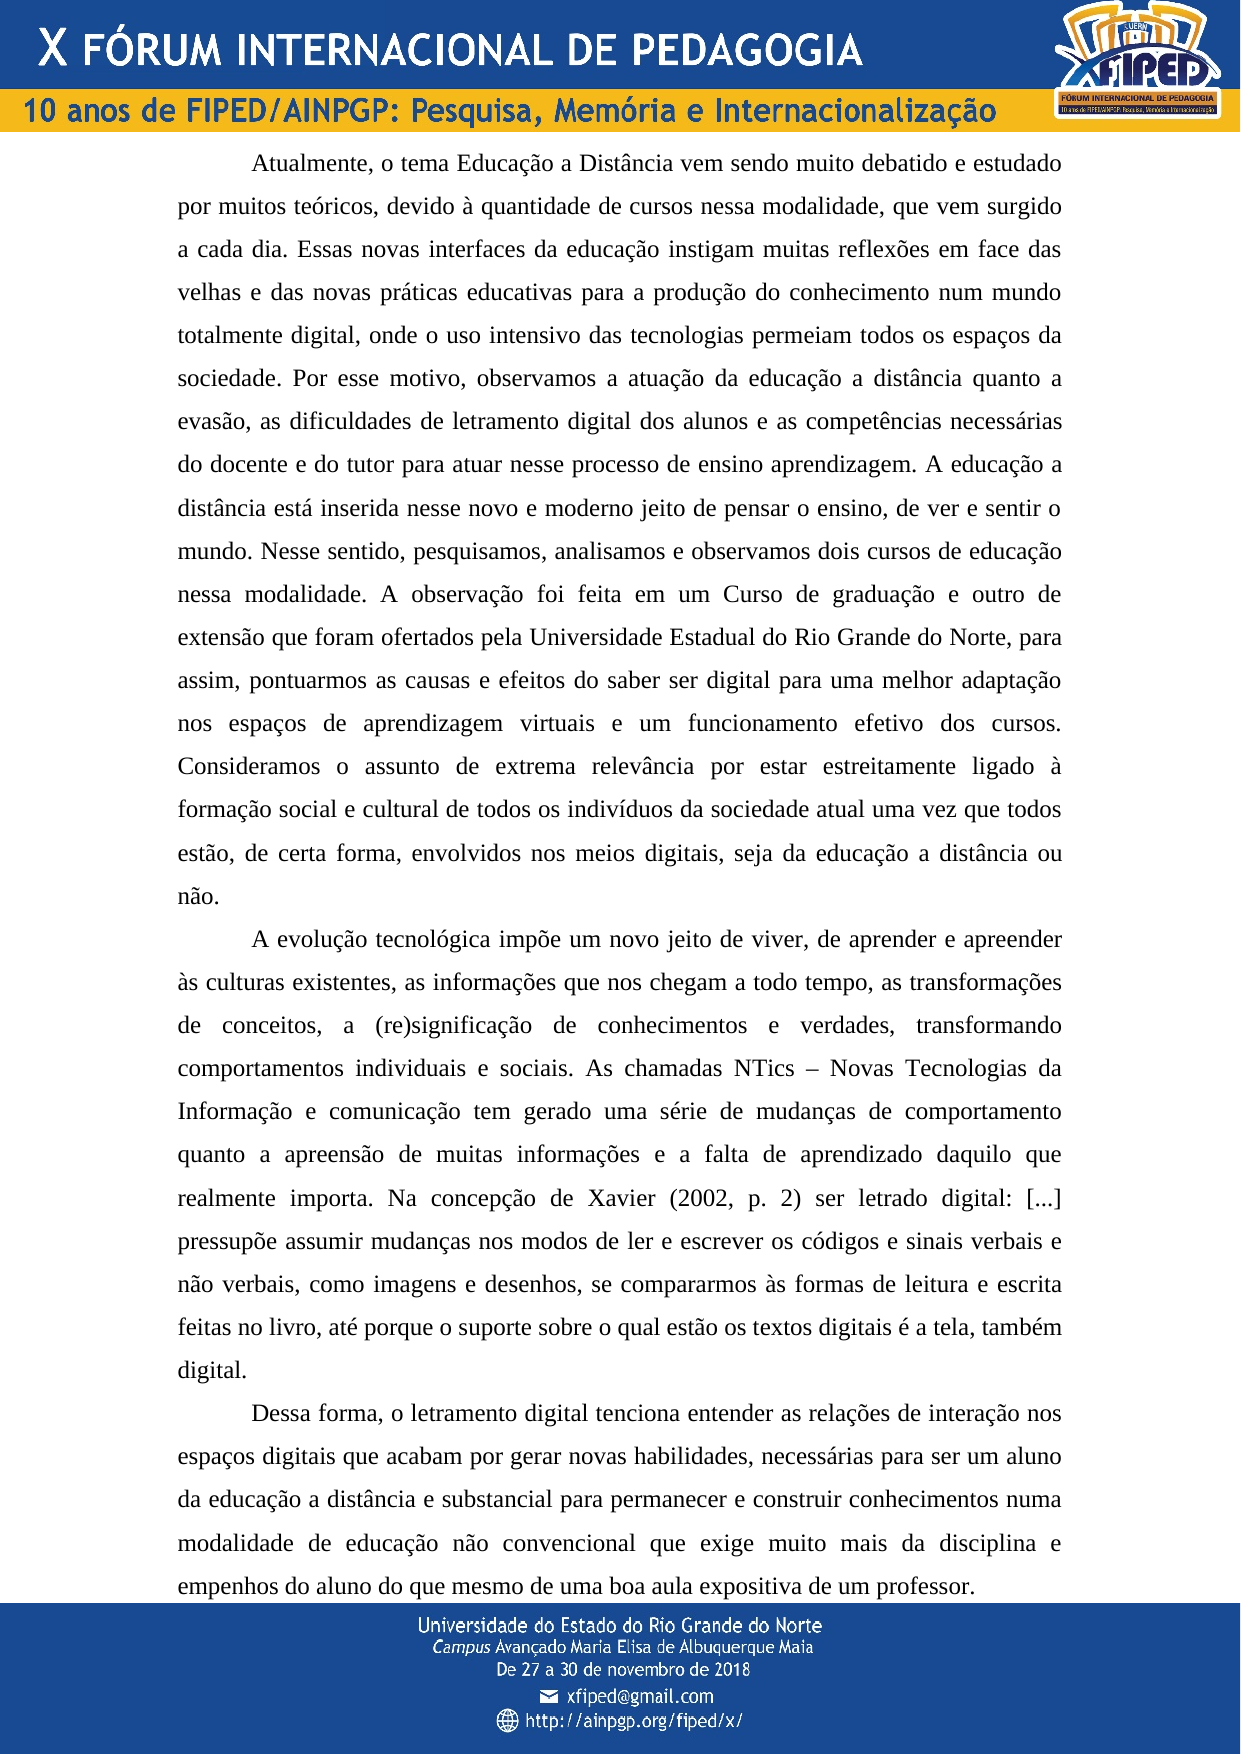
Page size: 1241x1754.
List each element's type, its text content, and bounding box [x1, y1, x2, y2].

text A evolução tecnológica impõe um novo jeito de viver, de aprender e apreender às culturas existentes, as informações que nos chegam a todo tempo, as transformações de conceitos, a (re)significação de conhecimentos e verdades, transformando comportamentos individuais e sociais. As chamadas NTics – Novas Tecnologias da Informação e comunicação tem gerado uma série de mudanças de comportamento quanto a apreensão de muitas informações e a falta de aprendizado daquilo que realmente importa. Na concepção de Xavier (2002, p. 2) ser letrado digital: [...] pressupõe assumir mudanças nos modos de ler e escrever os códigos e sinais verbais e não verbais, como imagens e desenhos, se compararmos às formas de leitura e escrita feitas no livro, até porque o suporte sobre o qual estão os textos digitais é a tela, também digital. [177, 924, 1063, 1384]
text Dessa forma, o letramento digital tenciona entender as relações de interação nos espaços digitais que acabam por gerar novas habilidades, necessárias para ser um aluno da educação a distância e substancial para permanecer e construir conhecimentos numa modalidade de educação não convencional que exige muito mais da disciplina e empenhos do aluno do que mesmo de uma boa aula expositiva de um professor. [177, 1398, 1063, 1599]
picture [0, 1603, 1241, 1754]
text Atualmente, o tema Educação a Distância vem sendo muito debatido e estudado por muitos teóricos, devido à quantidade de cursos nessa modalidade, que vem surgido a cada dia. Essas novas interfaces da educação instigam muitas reflexões em face das velhas e das novas práticas educativas para a produção do conhecimento num mundo totalmente digital, onde o uso intensivo das tecnologias permeiam todos os espaços da sociedade. Por esse motivo, observamos a atuação da educação a distância quanto a evasão, as dificuldades de letramento digital dos alunos e as competências necessárias do docente e do tutor para atuar nesse processo de ensino aprendizagem. A educação a distância está inserida nesse novo e moderno jeito de pensar o ensino, de ver e sentir o mundo. Nesse sentido, pesquisamos, analisamos e observamos dois cursos de educação nessa modalidade. A observação foi feita em um Curso de graduação e outro de extensão que foram ofertados pela Universidade Estadual do Rio Grande do Norte, para assim, pontuarmos as causas e efeitos do saber ser digital para uma melhor adaptação nos espaços de aprendizagem virtuais e um funcionamento efetivo dos cursos. Consideramos o assunto de extrema relevância por estar estreitamente ligado à formação social e cultural de todos os indivíduos da sociedade atual uma vez que todos estão, de certa forma, envolvidos nos meios digitais, seja da educação a distância ou não. [177, 148, 1063, 909]
picture [0, 0, 1241, 132]
